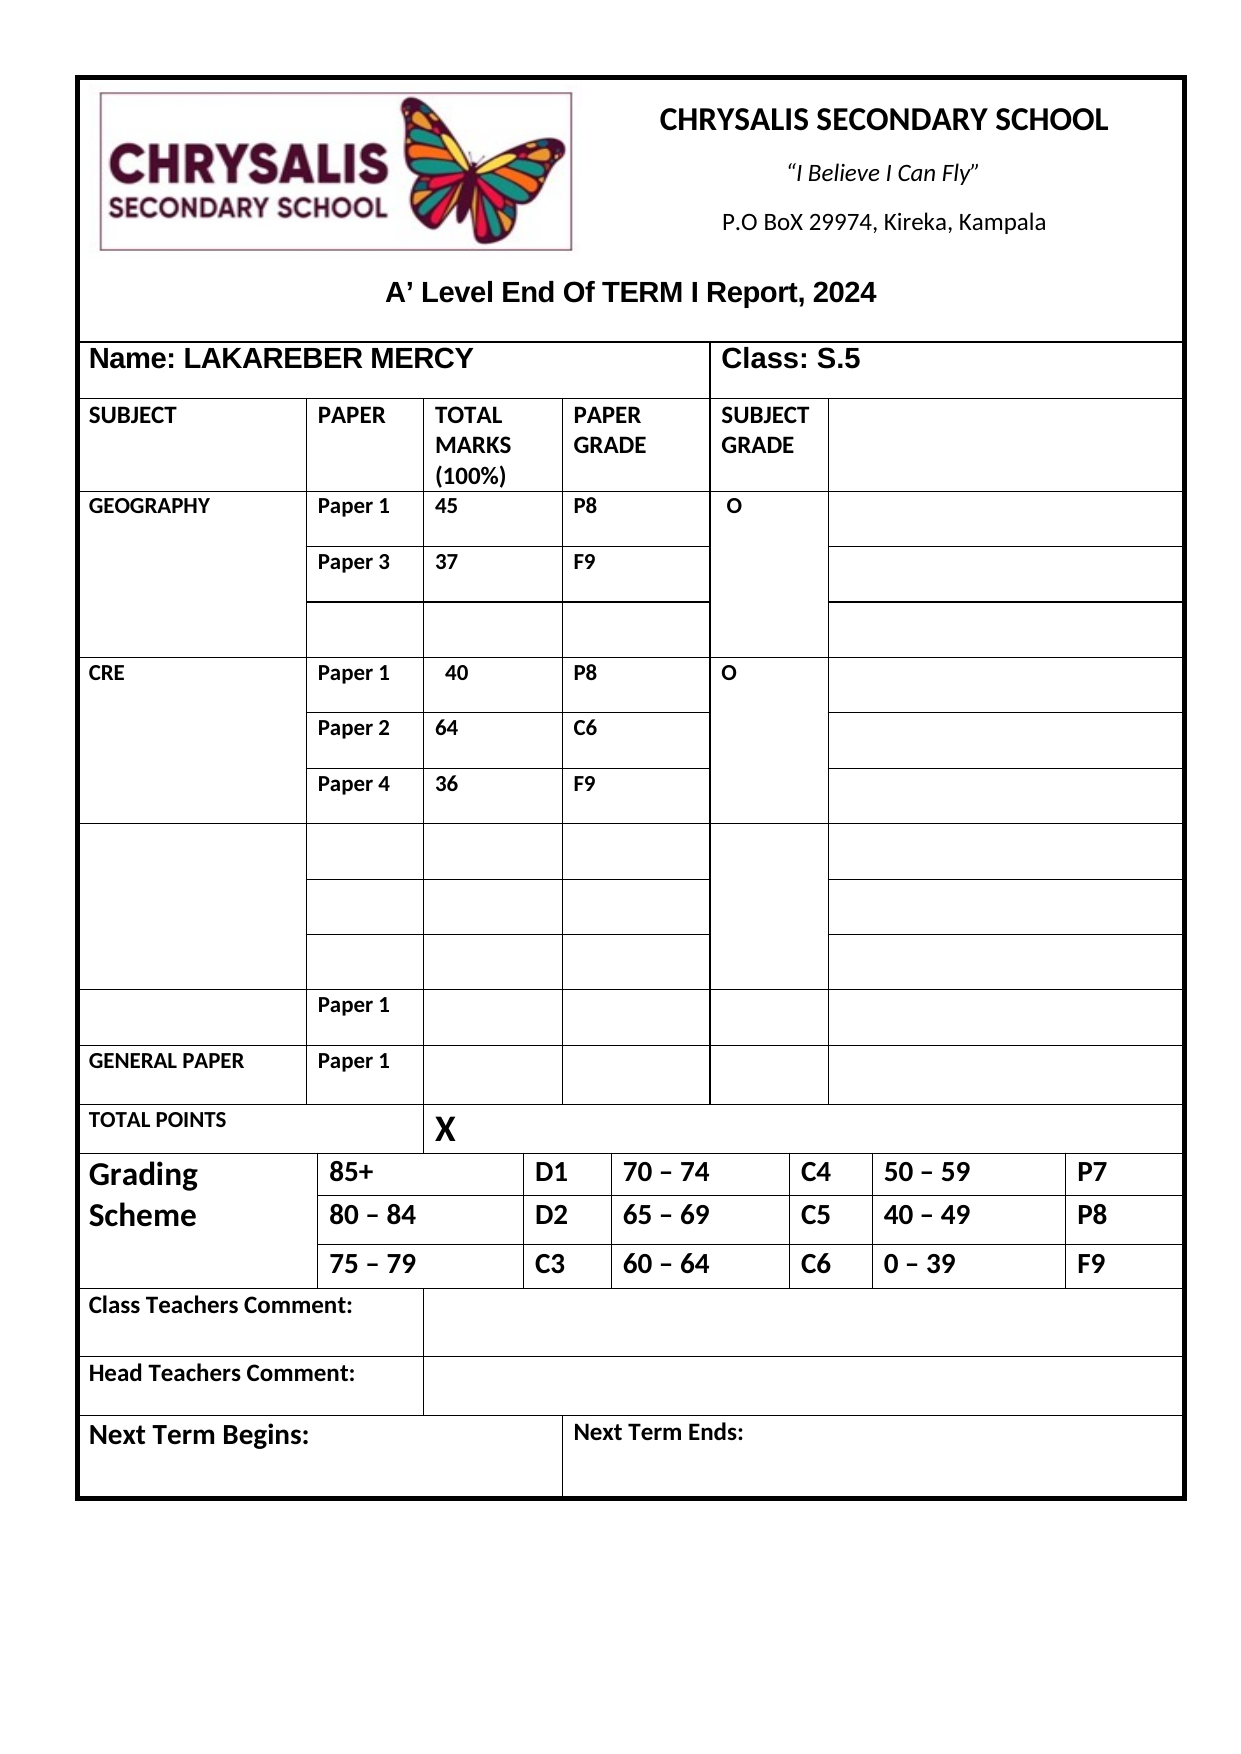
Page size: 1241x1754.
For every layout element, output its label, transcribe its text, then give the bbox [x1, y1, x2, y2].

table_cell [829, 769, 1182, 823]
table_cell PAPER GRADE [563, 399, 709, 491]
table_cell 70 – 74 [612, 1154, 789, 1195]
table_cell 50 – 59 [873, 1154, 1065, 1195]
table_cell P8 [563, 492, 709, 546]
table_cell [307, 603, 423, 657]
table_cell [307, 935, 423, 989]
table_cell [711, 1046, 828, 1104]
table_cell 40 – 49 [873, 1196, 1065, 1244]
table_cell SUBJECT GRADE [711, 399, 828, 491]
table_cell C3 [524, 1245, 611, 1288]
table_cell 80 – 84 [318, 1196, 523, 1244]
table_cell 0 – 39 [873, 1245, 1065, 1288]
table_cell [829, 492, 1182, 546]
table_cell 40 [424, 658, 562, 712]
table_cell [424, 990, 562, 1045]
table_cell 85+ [318, 1154, 523, 1195]
table_cell F9 [563, 547, 709, 601]
table_cell [563, 990, 709, 1045]
table_cell [424, 1357, 1182, 1415]
table_cell [80, 990, 306, 1045]
table_cell [563, 935, 709, 989]
table_cell [563, 880, 709, 934]
table_cell 37 [424, 547, 562, 601]
table_cell [829, 990, 1182, 1045]
table_cell Grading Scheme [80, 1154, 317, 1288]
table_cell [80, 824, 306, 989]
table_cell [829, 399, 1182, 491]
table_cell [711, 824, 828, 989]
table_cell 65 – 69 [612, 1196, 789, 1244]
table_cell [307, 824, 423, 878]
table_cell P8 [563, 658, 709, 712]
table_cell 75 – 79 [318, 1245, 523, 1288]
table_cell C6 [563, 713, 709, 768]
table_cell 45 [424, 492, 562, 546]
table_cell Class: S.5 [711, 343, 1182, 398]
table_cell Paper 1 [307, 492, 423, 546]
table_cell SUBJECT [80, 399, 306, 491]
table_cell X [424, 1105, 1182, 1152]
table_cell O [711, 658, 828, 823]
table_cell C4 [790, 1154, 872, 1195]
table_cell [829, 603, 1182, 657]
table_cell [829, 824, 1182, 878]
table_cell [829, 547, 1182, 601]
table_cell TOTAL POINTS [80, 1105, 423, 1152]
table_cell [829, 935, 1182, 989]
table_cell Head Teachers Comment: [80, 1357, 423, 1415]
table_cell [307, 880, 423, 934]
table_cell P7 [1066, 1154, 1182, 1195]
table_cell [829, 1046, 1182, 1104]
table_cell F9 [1066, 1245, 1182, 1288]
table_cell Next Term Ends: [563, 1416, 1182, 1496]
table_cell [424, 880, 562, 934]
table_cell [711, 990, 828, 1045]
table_cell PAPER [307, 399, 423, 491]
table_cell Paper 3 [307, 547, 423, 601]
table_cell [424, 1046, 562, 1104]
table_cell C5 [790, 1196, 872, 1244]
table_cell D1 [524, 1154, 611, 1195]
table_cell [563, 824, 709, 878]
table_cell CRE [80, 658, 306, 823]
table_cell [424, 1289, 1182, 1356]
table_cell Name: LAKAREBER MERCY [80, 343, 709, 398]
table_cell 36 [424, 769, 562, 823]
table_cell O [711, 492, 828, 657]
table_cell Class Teachers Comment: [80, 1289, 423, 1356]
table_cell Paper 1 [307, 1046, 423, 1104]
table_cell [424, 935, 562, 989]
table_cell [563, 603, 709, 657]
table_cell GENERAL PAPER [80, 1046, 306, 1104]
table_cell [424, 824, 562, 878]
table_cell Paper 1 [307, 658, 423, 712]
table_cell [829, 880, 1182, 934]
table_cell Paper 4 [307, 769, 423, 823]
table_cell Next Term Begins: [80, 1416, 562, 1496]
table_cell P8 [1066, 1196, 1182, 1244]
table_cell 60 – 64 [612, 1245, 789, 1288]
table_cell Paper 1 [307, 990, 423, 1045]
table_cell [563, 1046, 709, 1104]
table_cell [829, 713, 1182, 768]
table_cell 64 [424, 713, 562, 768]
table_header A’ Level End Of TERM I Report, 2024 [80, 80, 1182, 341]
table_cell D2 [524, 1196, 611, 1244]
table_cell C6 [790, 1245, 872, 1288]
table_cell TOTAL MARKS (100%) [424, 399, 562, 491]
table_cell [829, 658, 1182, 712]
table_cell [424, 603, 562, 657]
table_cell Paper 2 [307, 713, 423, 768]
picture [88, 84, 583, 258]
table_cell GEOGRAPHY [80, 492, 306, 657]
table_cell F9 [563, 769, 709, 823]
